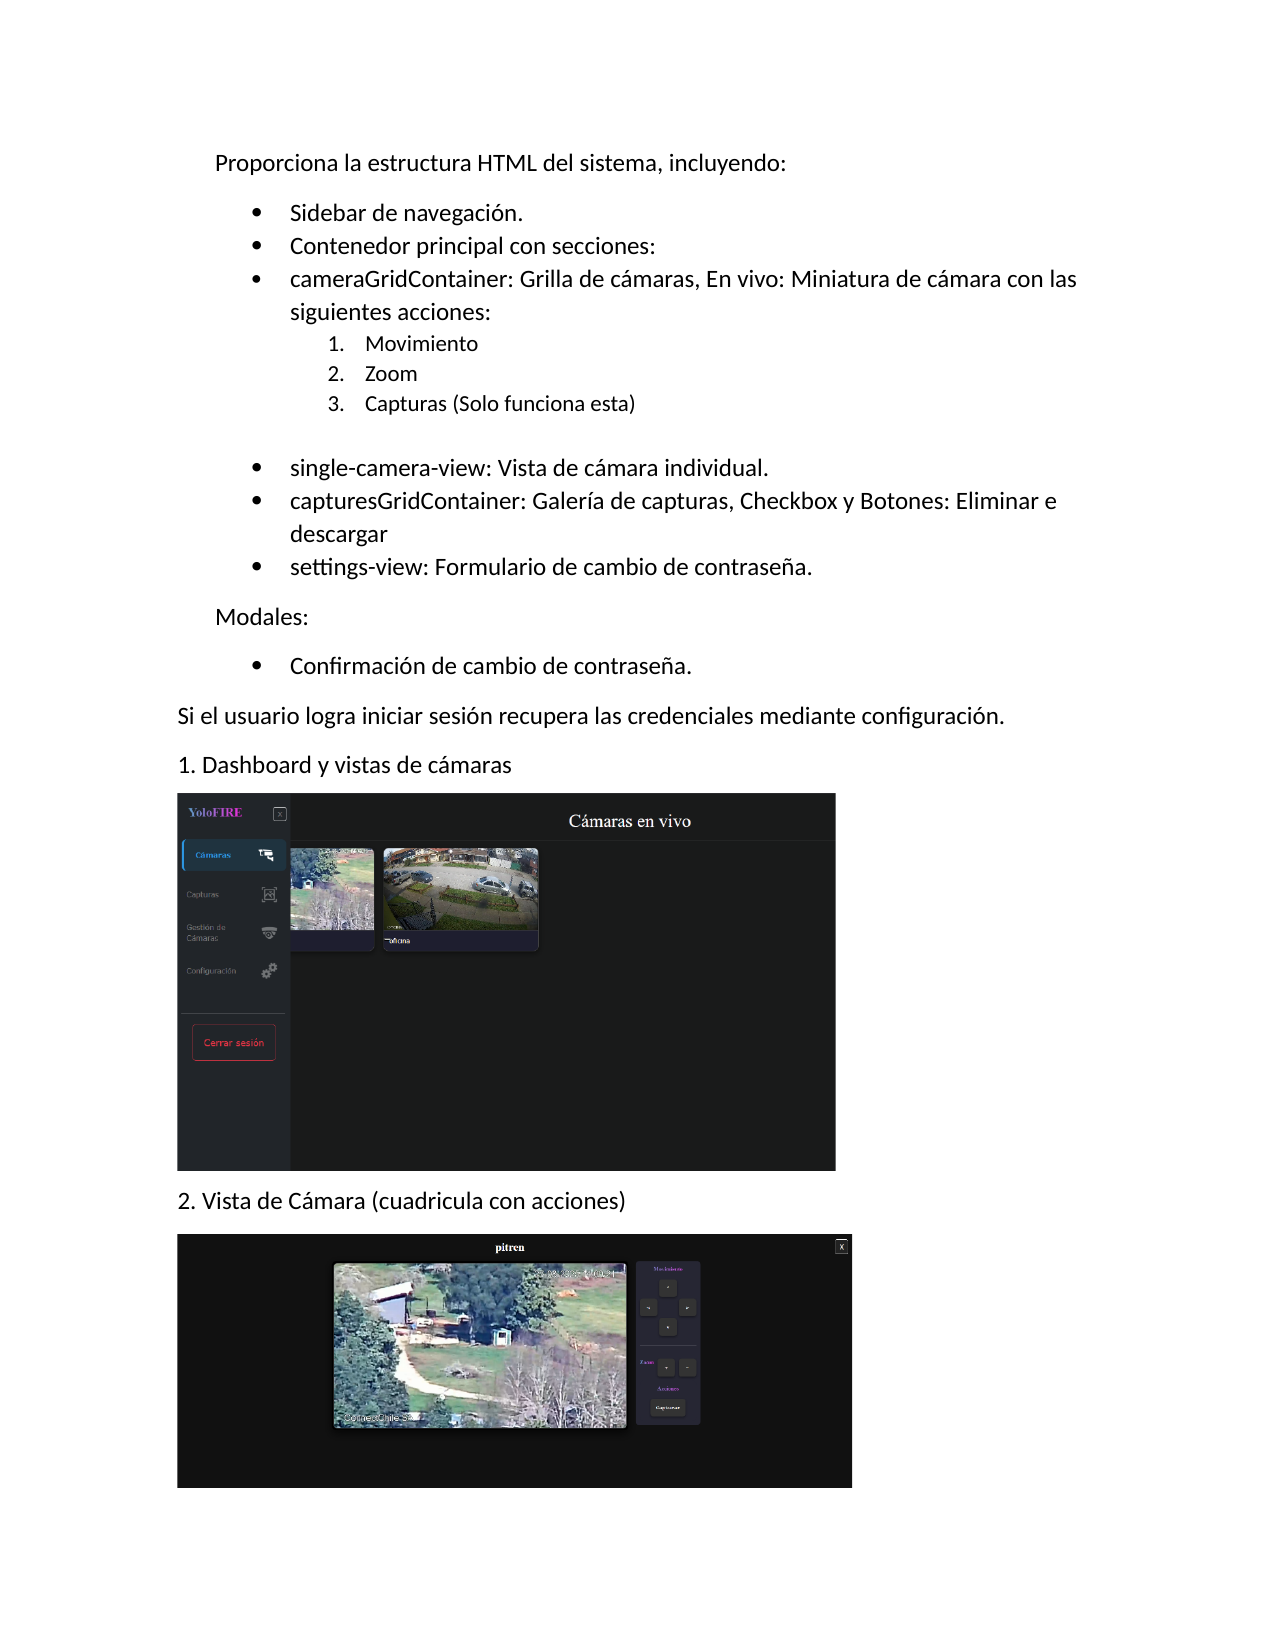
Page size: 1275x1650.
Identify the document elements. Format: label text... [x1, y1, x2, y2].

text Si el usuario logra iniciar sesión recupera las credenciales mediante configuración. [177, 700, 1098, 730]
picture [177, 1234, 853, 1488]
list Capturas (Solo funciona esta) [327, 389, 1098, 417]
picture [177, 793, 836, 1171]
list Sidebar de navegación. [252, 197, 1098, 228]
list single-camera-view: Vista de cámara individual. [252, 452, 1098, 483]
list Contenedor principal con secciones: [252, 230, 1098, 261]
text 2. Vista de Cámara (cuadricula con acciones) [177, 1185, 1098, 1215]
list cameraGridContainer: Grilla de cámaras, En vivo: Miniatura de cámara con las siguientes acciones: [252, 263, 1098, 326]
text 1. Dashboard y vistas de cámaras [177, 749, 1098, 780]
list settings-view: Formulario de cambio de contraseña. [252, 551, 1098, 582]
text Proporciona la estructura HTML del sistema, incluyendo: [215, 148, 1098, 178]
list Zoom [327, 359, 1098, 387]
list Confirmación de cambio de contraseña. [252, 650, 1098, 681]
list capturesGridContainer: Galería de capturas, Checkbox y Botones: Eliminar e descargar [252, 485, 1098, 549]
list Movimiento [327, 329, 1098, 357]
text Modales: [215, 601, 1098, 631]
